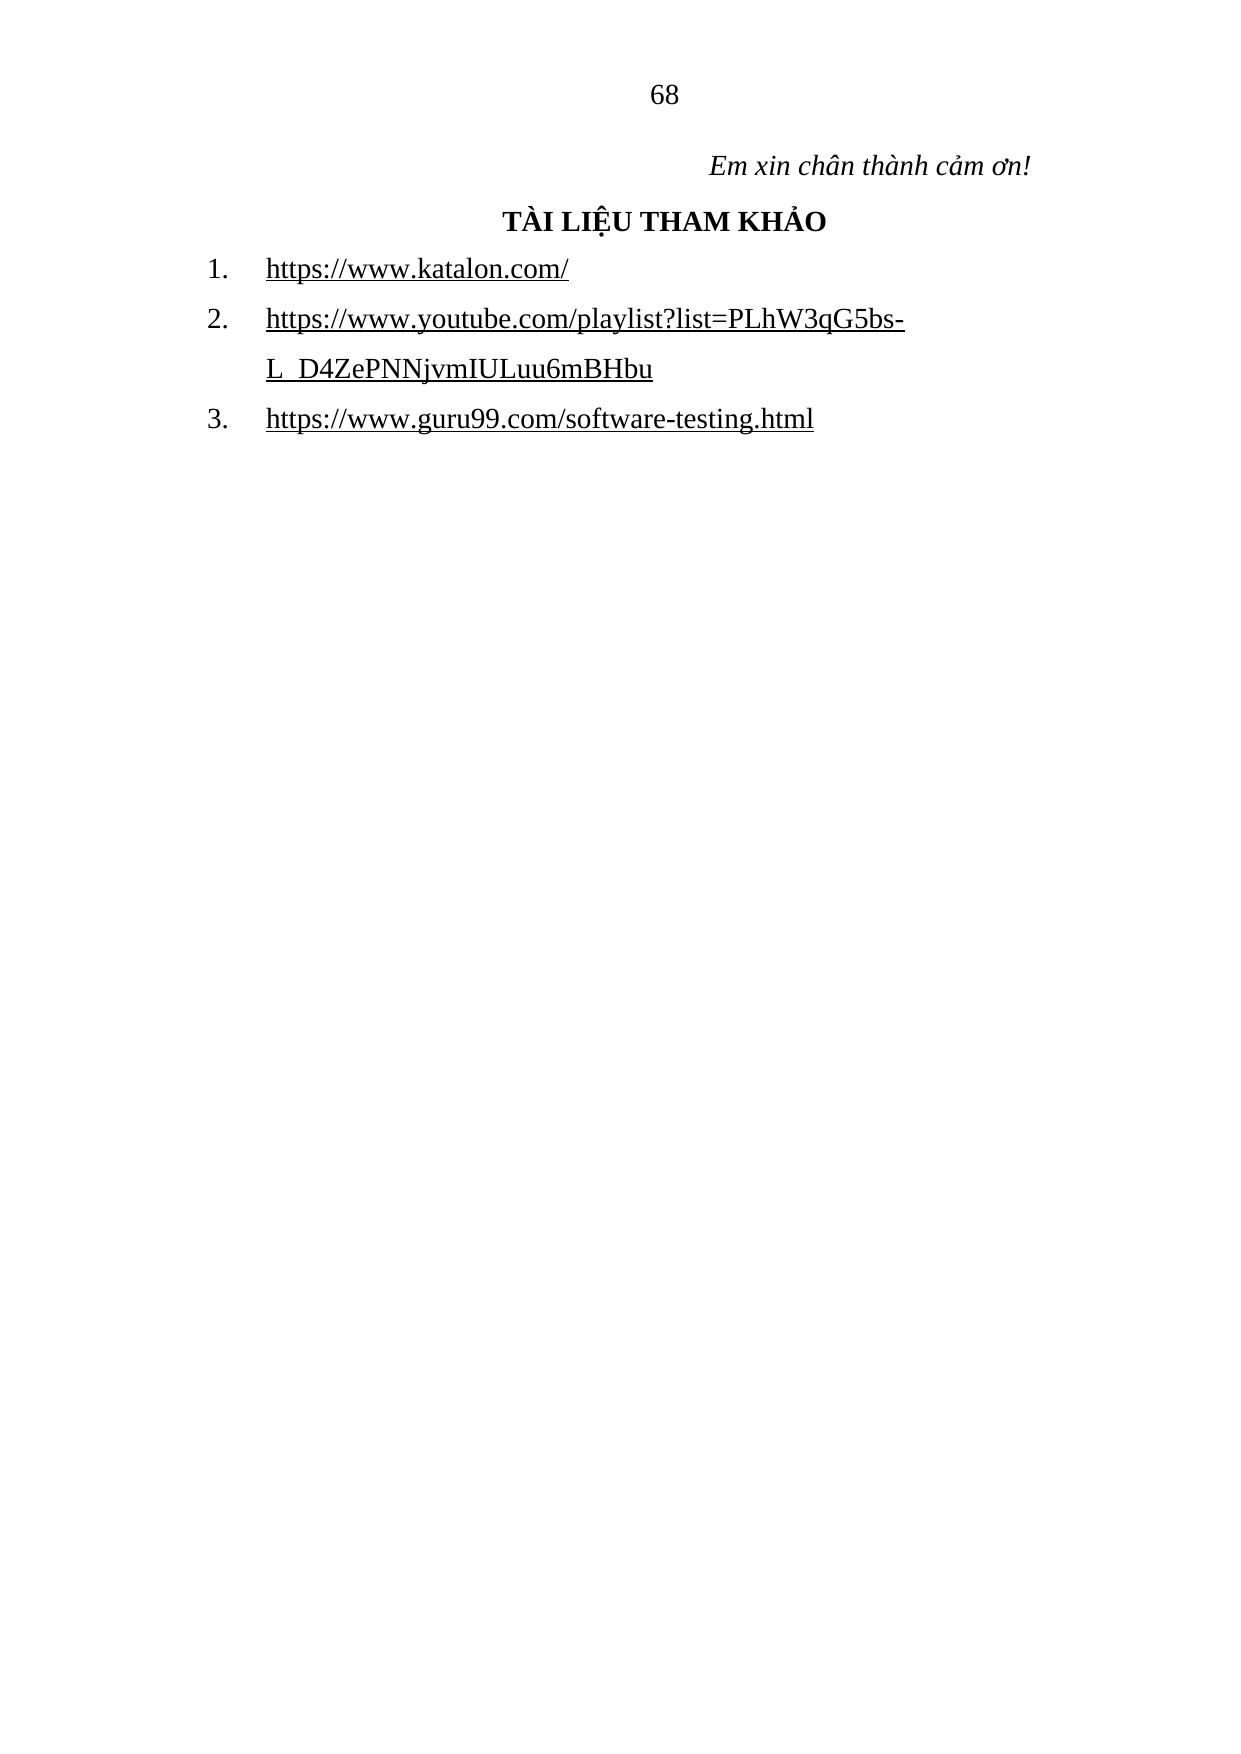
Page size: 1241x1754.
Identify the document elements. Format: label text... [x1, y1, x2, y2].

list https://www.guru99.com/software-testing.html [207, 402, 1122, 435]
subtitle TÀI LIỆU THAM KHẢO [207, 204, 1122, 238]
text Em xin chân thành cảm ơn! [207, 148, 1122, 181]
list https://www.youtube.com/playlist?list=PLhW3qG5bs-L_D4ZePNNjvmIULuu6mBHbu [207, 301, 1122, 385]
list https://www.katalon.com/ [207, 251, 1122, 284]
